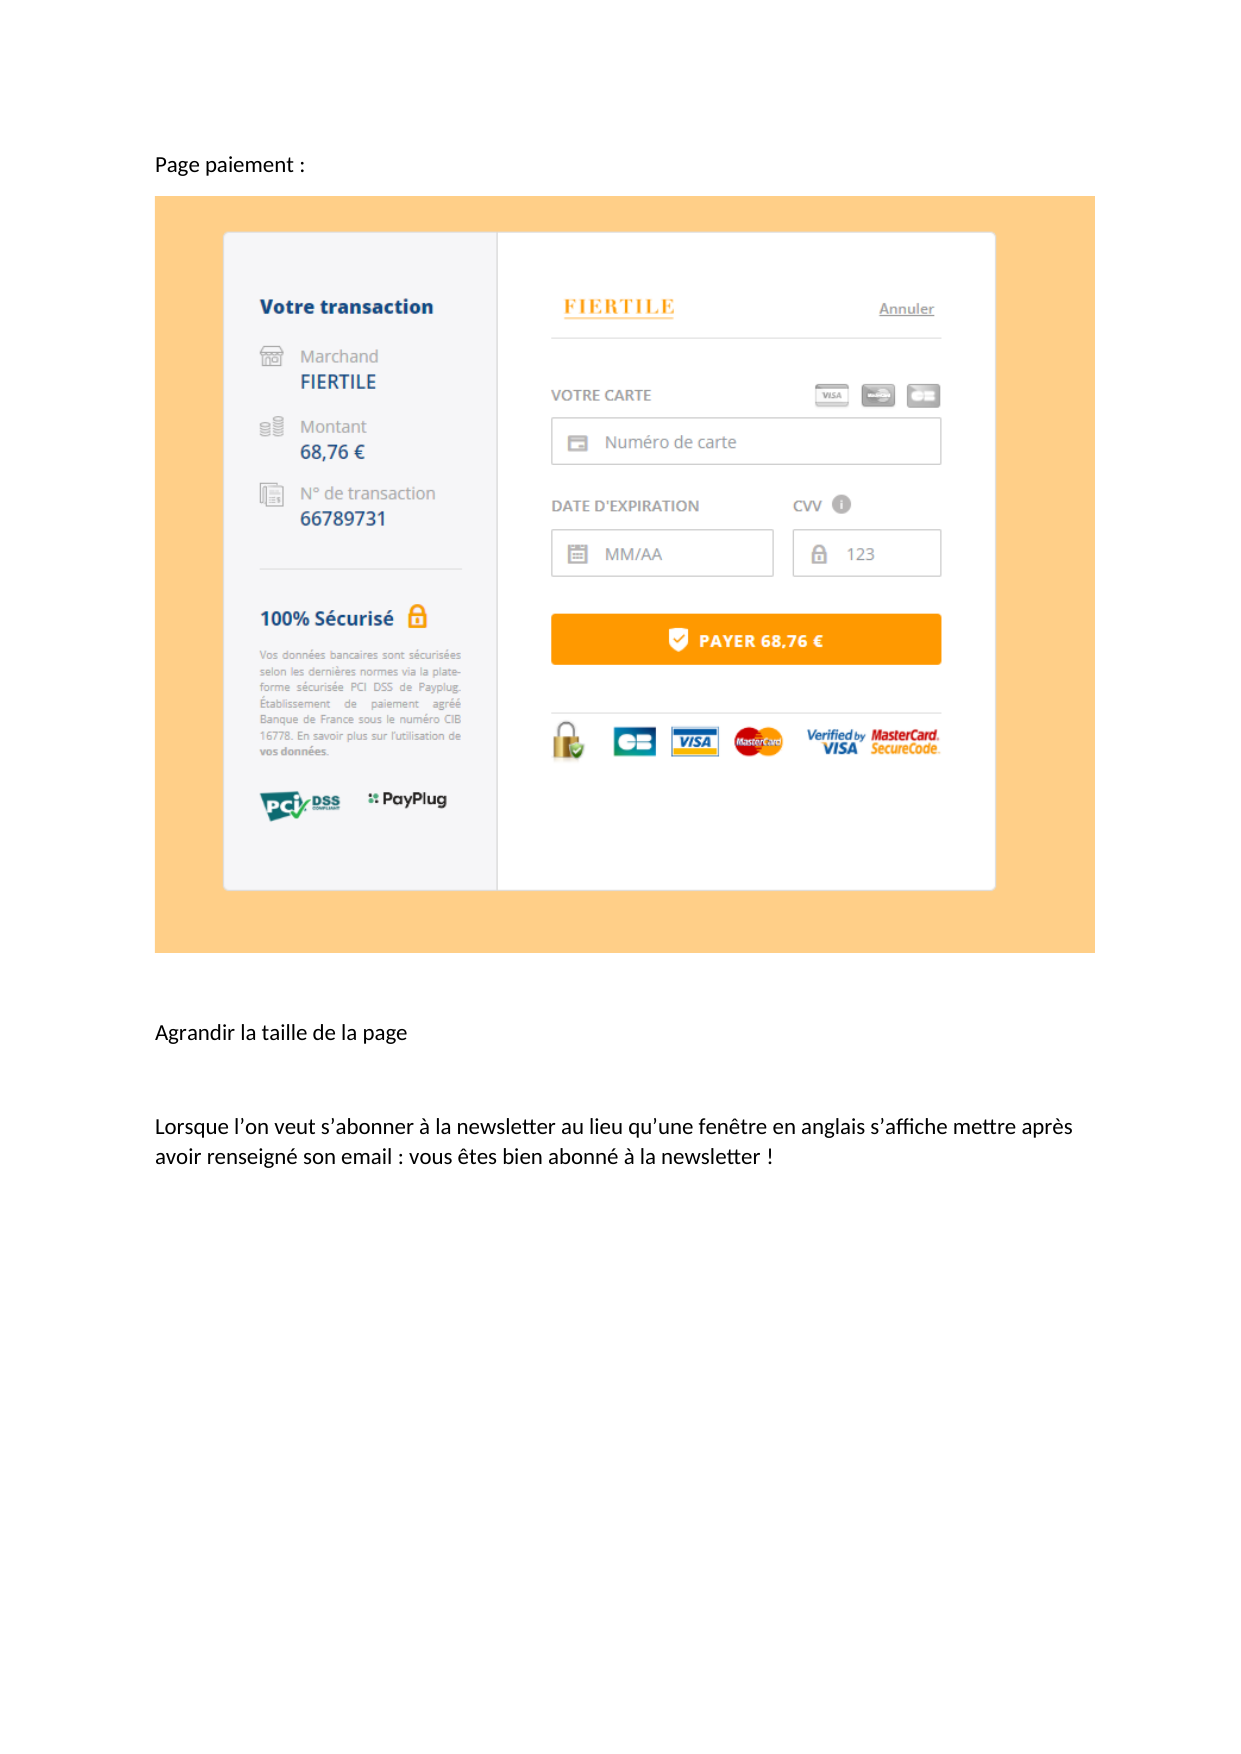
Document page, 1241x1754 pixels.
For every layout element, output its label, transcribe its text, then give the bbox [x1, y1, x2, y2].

text Page paiement : [155, 150, 1090, 178]
text Lorsque l’on veut s’abonner à la newsletter au lieu qu’une fenêtre en anglais s’affiche mettre après avoir renseigné son email : vous êtes bien abonné à la newsletter ! [155, 1112, 1090, 1171]
picture [154, 196, 1095, 953]
text Agrandir la taille de la page [155, 1018, 1090, 1047]
